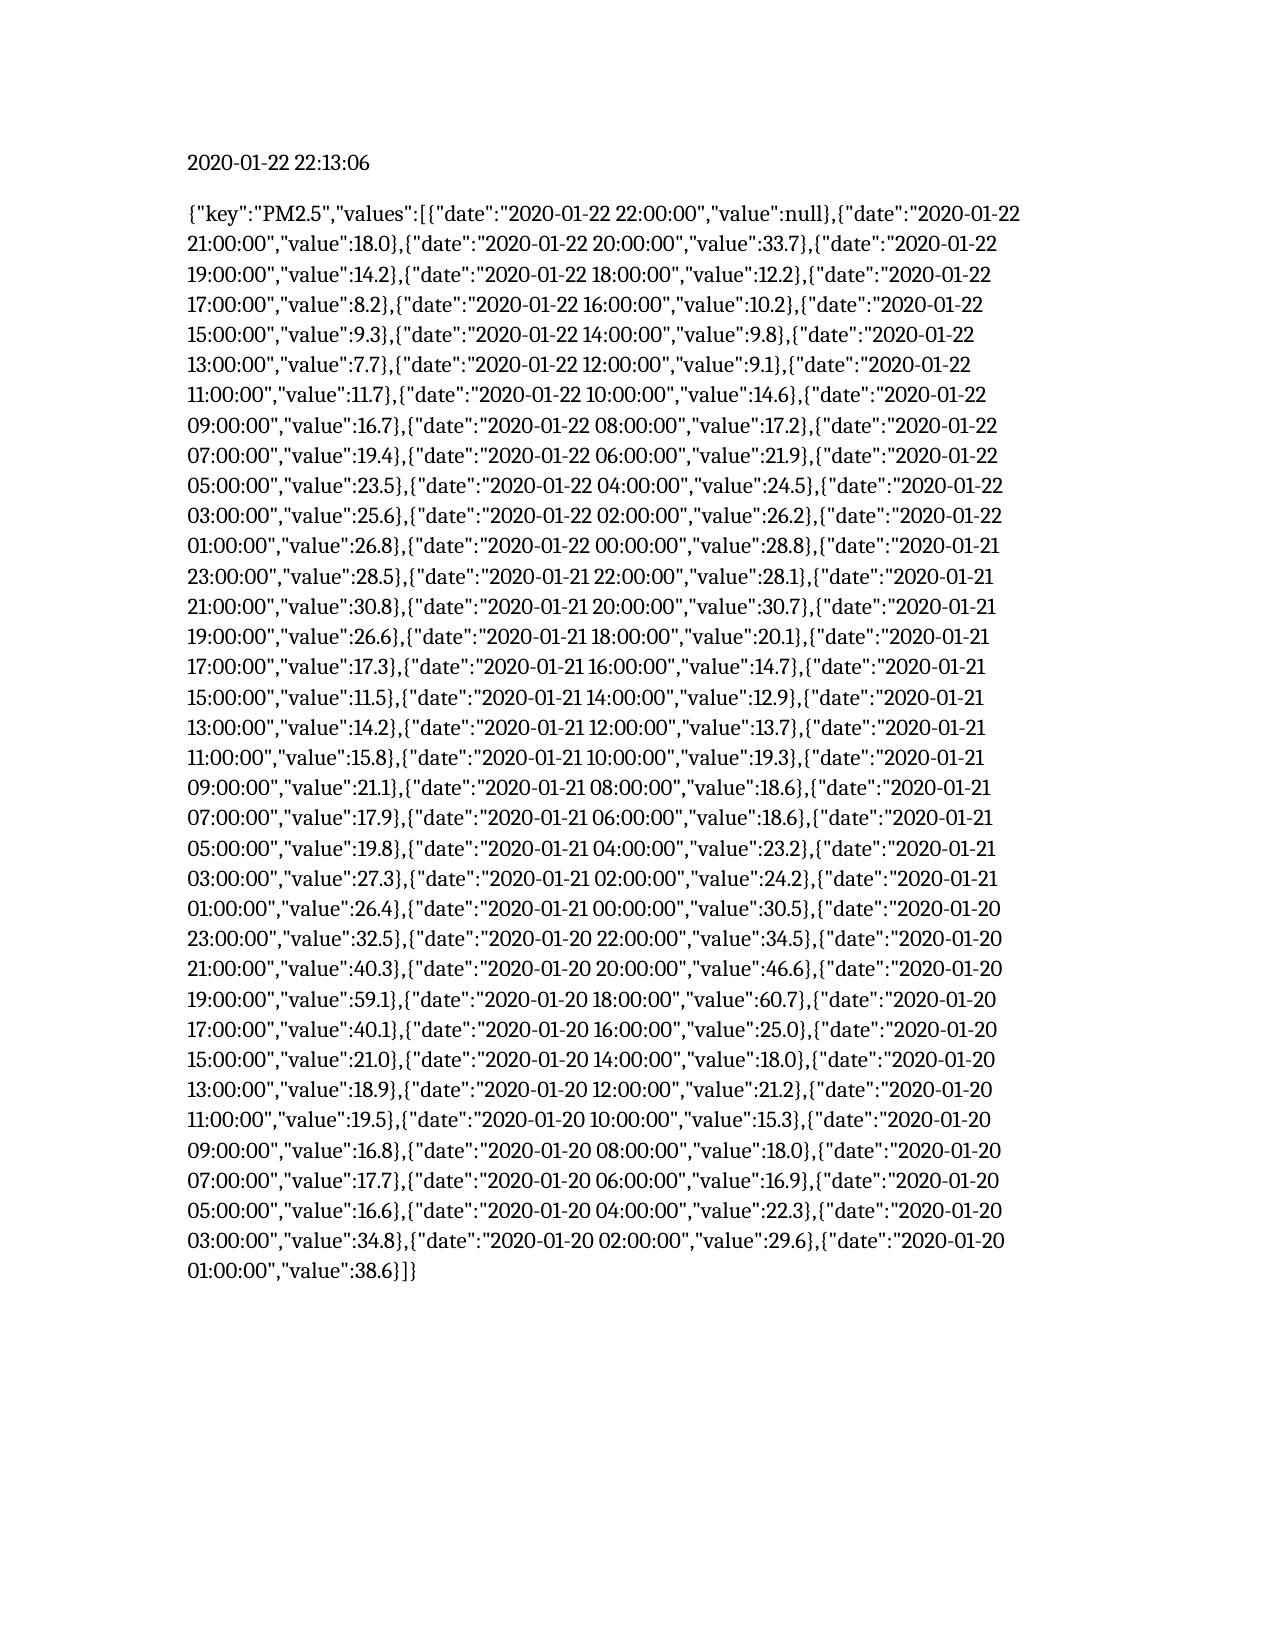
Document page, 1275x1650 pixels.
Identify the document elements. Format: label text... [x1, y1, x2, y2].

text 2020-01-22 22:13:06 [187, 150, 1087, 176]
text {"key":"PM2.5","values":[{"date":"2020-01-22 22:00:00","value":null},{"date":"2020-01-22 21:00:00","value":18.0},{"date":"2020-01-22 20:00:00","value":33.7},{"date":"2020-01-22 19:00:00","value":14.2},{"date":"2020-01-22 18:00:00","value":12.2},{"date":"2020-01-22 17:00:00","value":8.2},{"date":"2020-01-22 16:00:00","value":10.2},{"date":"2020-01-22 15:00:00","value":9.3},{"date":"2020-01-22 14:00:00","value":9.8},{"date":"2020-01-22 13:00:00","value":7.7},{"date":"2020-01-22 12:00:00","value":9.1},{"date":"2020-01-22 11:00:00","value":11.7},{"date":"2020-01-22 10:00:00","value":14.6},{"date":"2020-01-22 09:00:00","value":16.7},{"date":"2020-01-22 08:00:00","value":17.2},{"date":"2020-01-22 07:00:00","value":19.4},{"date":"2020-01-22 06:00:00","value":21.9},{"date":"2020-01-22 05:00:00","value":23.5},{"date":"2020-01-22 04:00:00","value":24.5},{"date":"2020-01-22 03:00:00","value":25.6},{"date":"2020-01-22 02:00:00","value":26.2},{"date":"2020-01-22 01:00:00","value":26.8},{"date":"2020-01-22 00:00:00","value":28.8},{"date":"2020-01-21 23:00:00","value":28.5},{"date":"2020-01-21 22:00:00","value":28.1},{"date":"2020-01-21 21:00:00","value":30.8},{"date":"2020-01-21 20:00:00","value":30.7},{"date":"2020-01-21 19:00:00","value":26.6},{"date":"2020-01-21 18:00:00","value":20.1},{"date":"2020-01-21 17:00:00","value":17.3},{"date":"2020-01-21 16:00:00","value":14.7},{"date":"2020-01-21 15:00:00","value":11.5},{"date":"2020-01-21 14:00:00","value":12.9},{"date":"2020-01-21 13:00:00","value":14.2},{"date":"2020-01-21 12:00:00","value":13.7},{"date":"2020-01-21 11:00:00","value":15.8},{"date":"2020-01-21 10:00:00","value":19.3},{"date":"2020-01-21 09:00:00","value":21.1},{"date":"2020-01-21 08:00:00","value":18.6},{"date":"2020-01-21 07:00:00","value":17.9},{"date":"2020-01-21 06:00:00","value":18.6},{"date":"2020-01-21 05:00:00","value":19.8},{"date":"2020-01-21 04:00:00","value":23.2},{"date":"2020-01-21 03:00:00","value":27.3},{"date":"2020-01-21 02:00:00","value":24.2},{"date":"2020-01-21 01:00:00","value":26.4},{"date":"2020-01-21 00:00:00","value":30.5},{"date":"2020-01-20 23:00:00","value":32.5},{"date":"2020-01-20 22:00:00","value":34.5},{"date":"2020-01-20 21:00:00","value":40.3},{"date":"2020-01-20 20:00:00","value":46.6},{"date":"2020-01-20 19:00:00","value":59.1},{"date":"2020-01-20 18:00:00","value":60.7},{"date":"2020-01-20 17:00:00","value":40.1},{"date":"2020-01-20 16:00:00","value":25.0},{"date":"2020-01-20 15:00:00","value":21.0},{"date":"2020-01-20 14:00:00","value":18.0},{"date":"2020-01-20 13:00:00","value":18.9},{"date":"2020-01-20 12:00:00","value":21.2},{"date":"2020-01-20 11:00:00","value":19.5},{"date":"2020-01-20 10:00:00","value":15.3},{"date":"2020-01-20 09:00:00","value":16.8},{"date":"2020-01-20 08:00:00","value":18.0},{"date":"2020-01-20 07:00:00","value":17.7},{"date":"2020-01-20 06:00:00","value":16.9},{"date":"2020-01-20 05:00:00","value":16.6},{"date":"2020-01-20 04:00:00","value":22.3},{"date":"2020-01-20 03:00:00","value":34.8},{"date":"2020-01-20 02:00:00","value":29.6},{"date":"2020-01-20 01:00:00","value":38.6}]} [187, 201, 1087, 1285]
